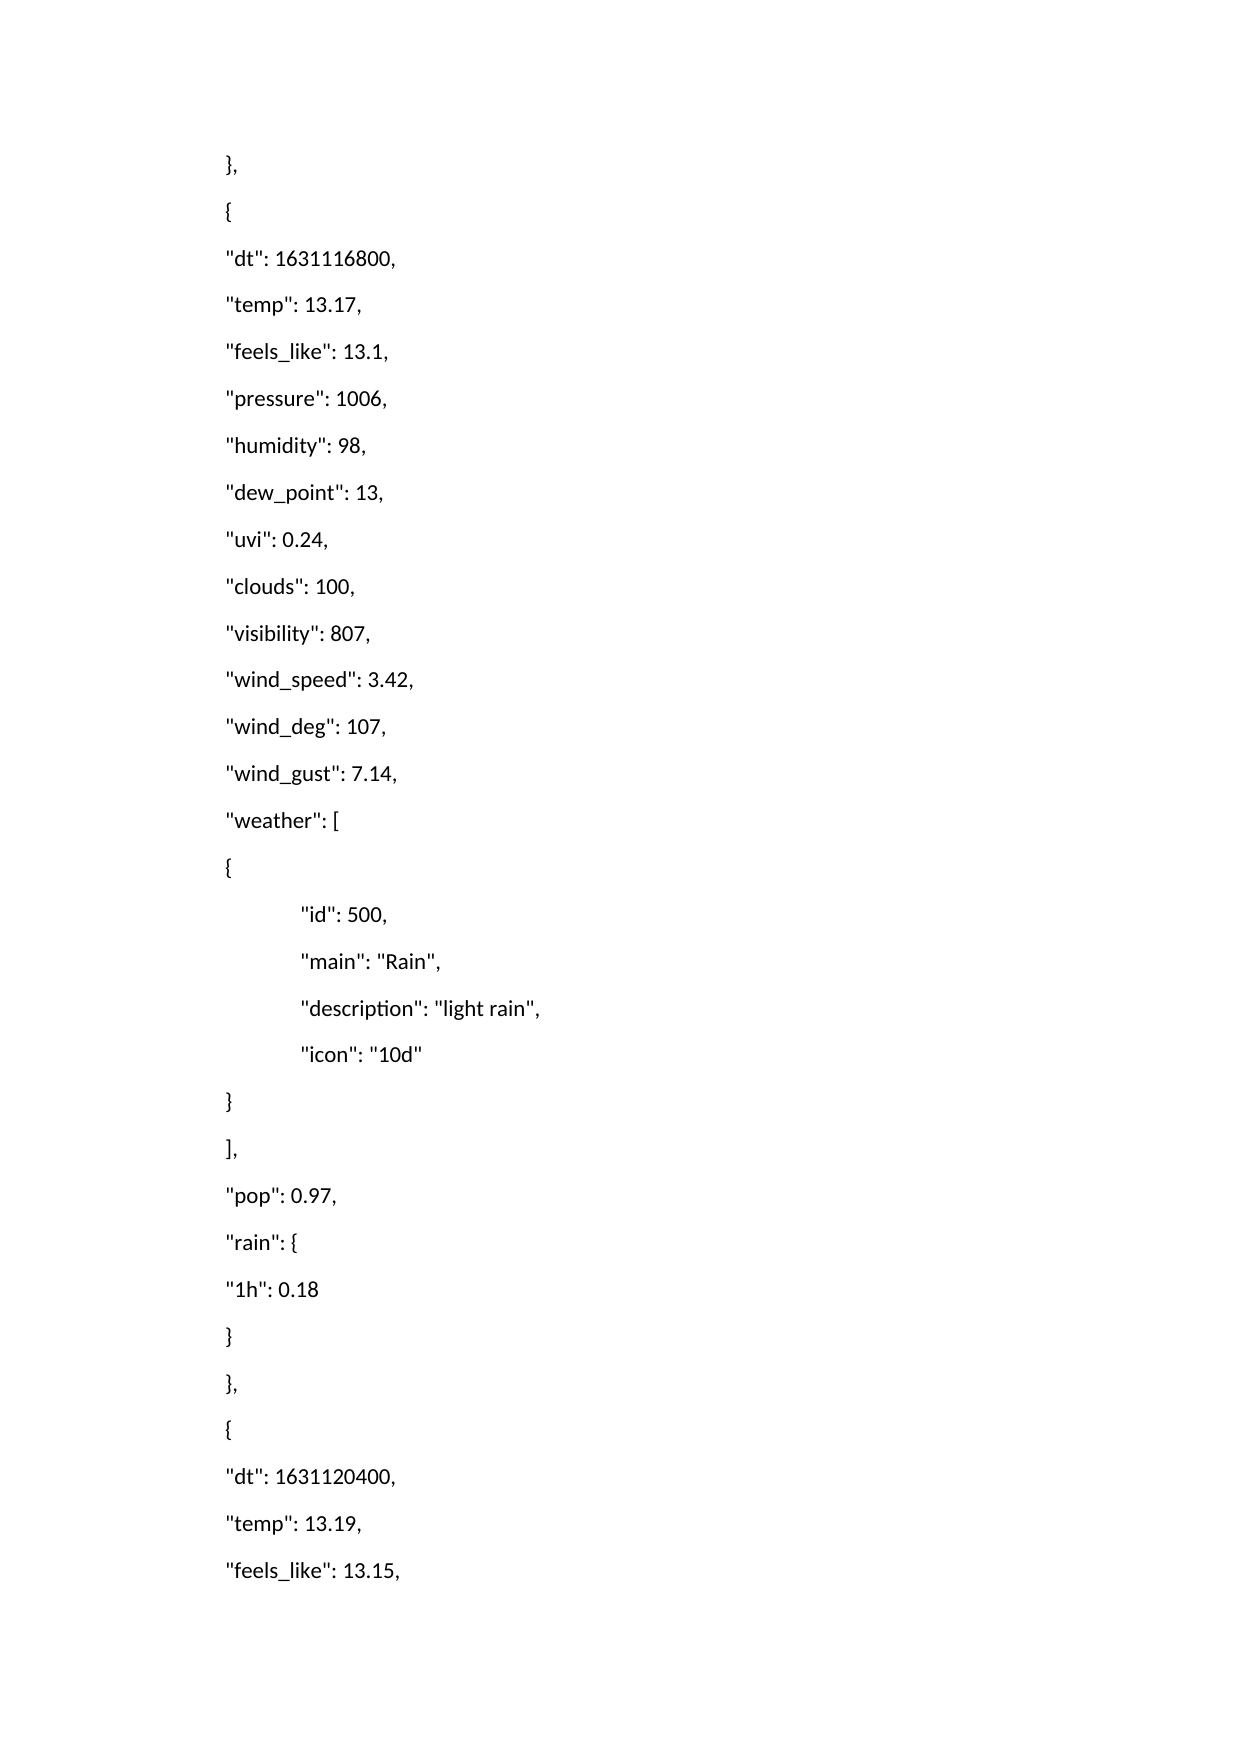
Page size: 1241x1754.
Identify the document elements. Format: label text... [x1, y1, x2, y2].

text "wind_deg": 107, [150, 712, 1090, 741]
text "feels_like": 13.1, [150, 337, 1090, 366]
text "main": "Rain", [150, 947, 1090, 975]
text } [150, 1087, 1090, 1116]
text "wind_speed": 3.42, [150, 666, 1090, 694]
text "1h": 0.18 [150, 1275, 1090, 1303]
text { [150, 1416, 1090, 1444]
text "dt": 1631116800, [150, 244, 1090, 272]
text }, [150, 150, 1090, 178]
text }, [150, 1369, 1090, 1397]
text "feels_like": 13.15, [150, 1556, 1090, 1584]
text "rain": { [150, 1228, 1090, 1256]
text "uvi": 0.24, [150, 525, 1090, 553]
text "wind_gust": 7.14, [150, 759, 1090, 787]
text "weather": [ [150, 806, 1090, 834]
text "temp": 13.17, [150, 291, 1090, 319]
text } [150, 1322, 1090, 1350]
text "humidity": 98, [150, 431, 1090, 459]
text "dt": 1631120400, [150, 1462, 1090, 1491]
text "id": 500, [150, 900, 1090, 928]
text "visibility": 807, [150, 619, 1090, 647]
text "icon": "10d" [150, 1041, 1090, 1069]
text { [150, 853, 1090, 881]
text "description": "light rain", [150, 994, 1090, 1022]
text "temp": 13.19, [150, 1509, 1090, 1537]
text ], [150, 1134, 1090, 1162]
text { [150, 197, 1090, 225]
text "clouds": 100, [150, 572, 1090, 600]
text "pressure": 1006, [150, 384, 1090, 412]
text "dew_point": 13, [150, 478, 1090, 506]
text "pop": 0.97, [150, 1181, 1090, 1209]
